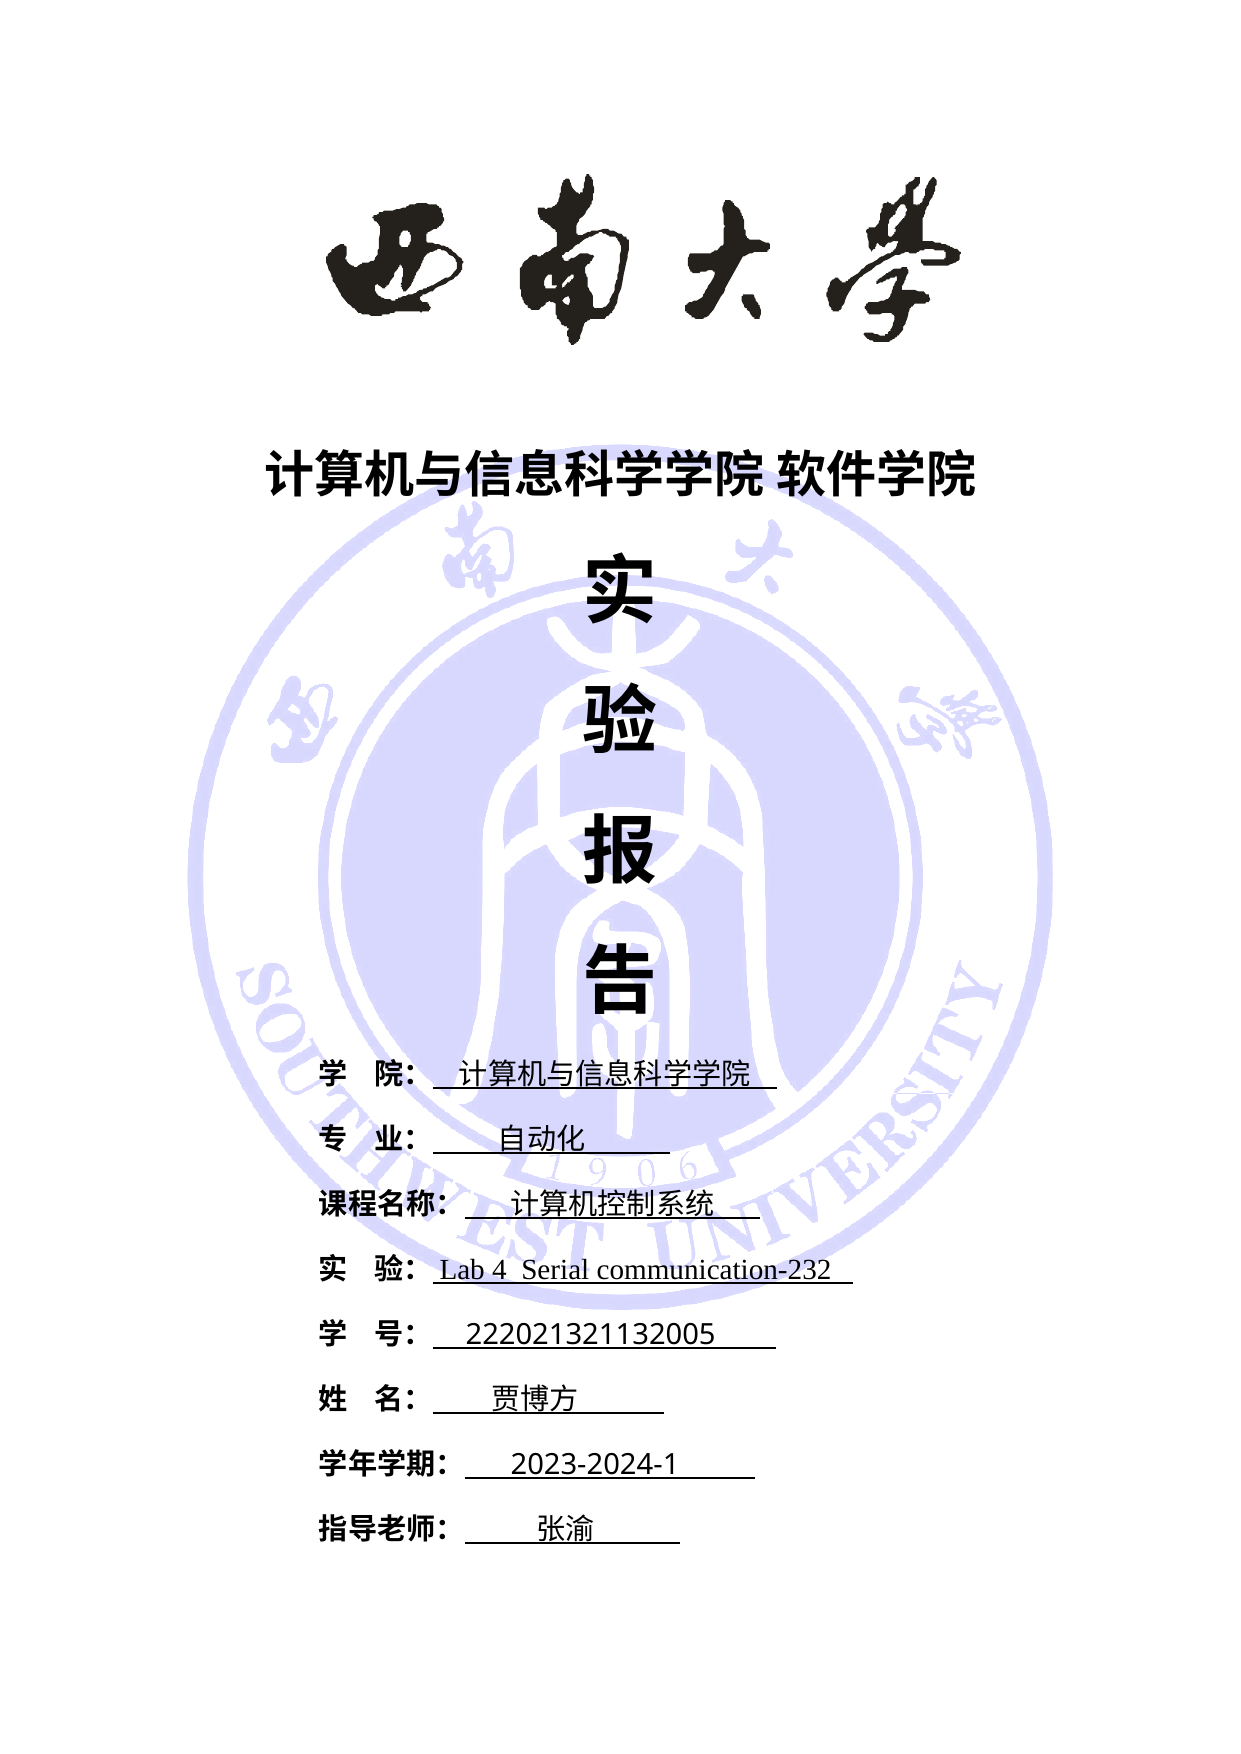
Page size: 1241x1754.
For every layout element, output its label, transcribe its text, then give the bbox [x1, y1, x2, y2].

text 学年学期： 2023-2024-1 [275, 1429, 1053, 1494]
text 实 [187, 519, 1053, 649]
text 告 [187, 909, 1053, 1039]
text 实 验： Lab 4 Serial communication-232 [275, 1234, 1053, 1299]
text 计算机与信息科学学院 软件学院 [187, 422, 1053, 519]
text 指导老师： 张渝 [275, 1494, 1053, 1559]
text 验 [187, 649, 1053, 779]
text 姓 名： 贾博方 [275, 1364, 1053, 1429]
text 学 号： 222021321132005 [275, 1299, 1053, 1364]
text 课程名称： 计算机控制系统 [275, 1169, 1053, 1234]
text 报 [187, 779, 1053, 909]
text 专 业： 自动化 [275, 1104, 1053, 1169]
text 学 院： 计算机与信息科学学院 [275, 1039, 1053, 1104]
